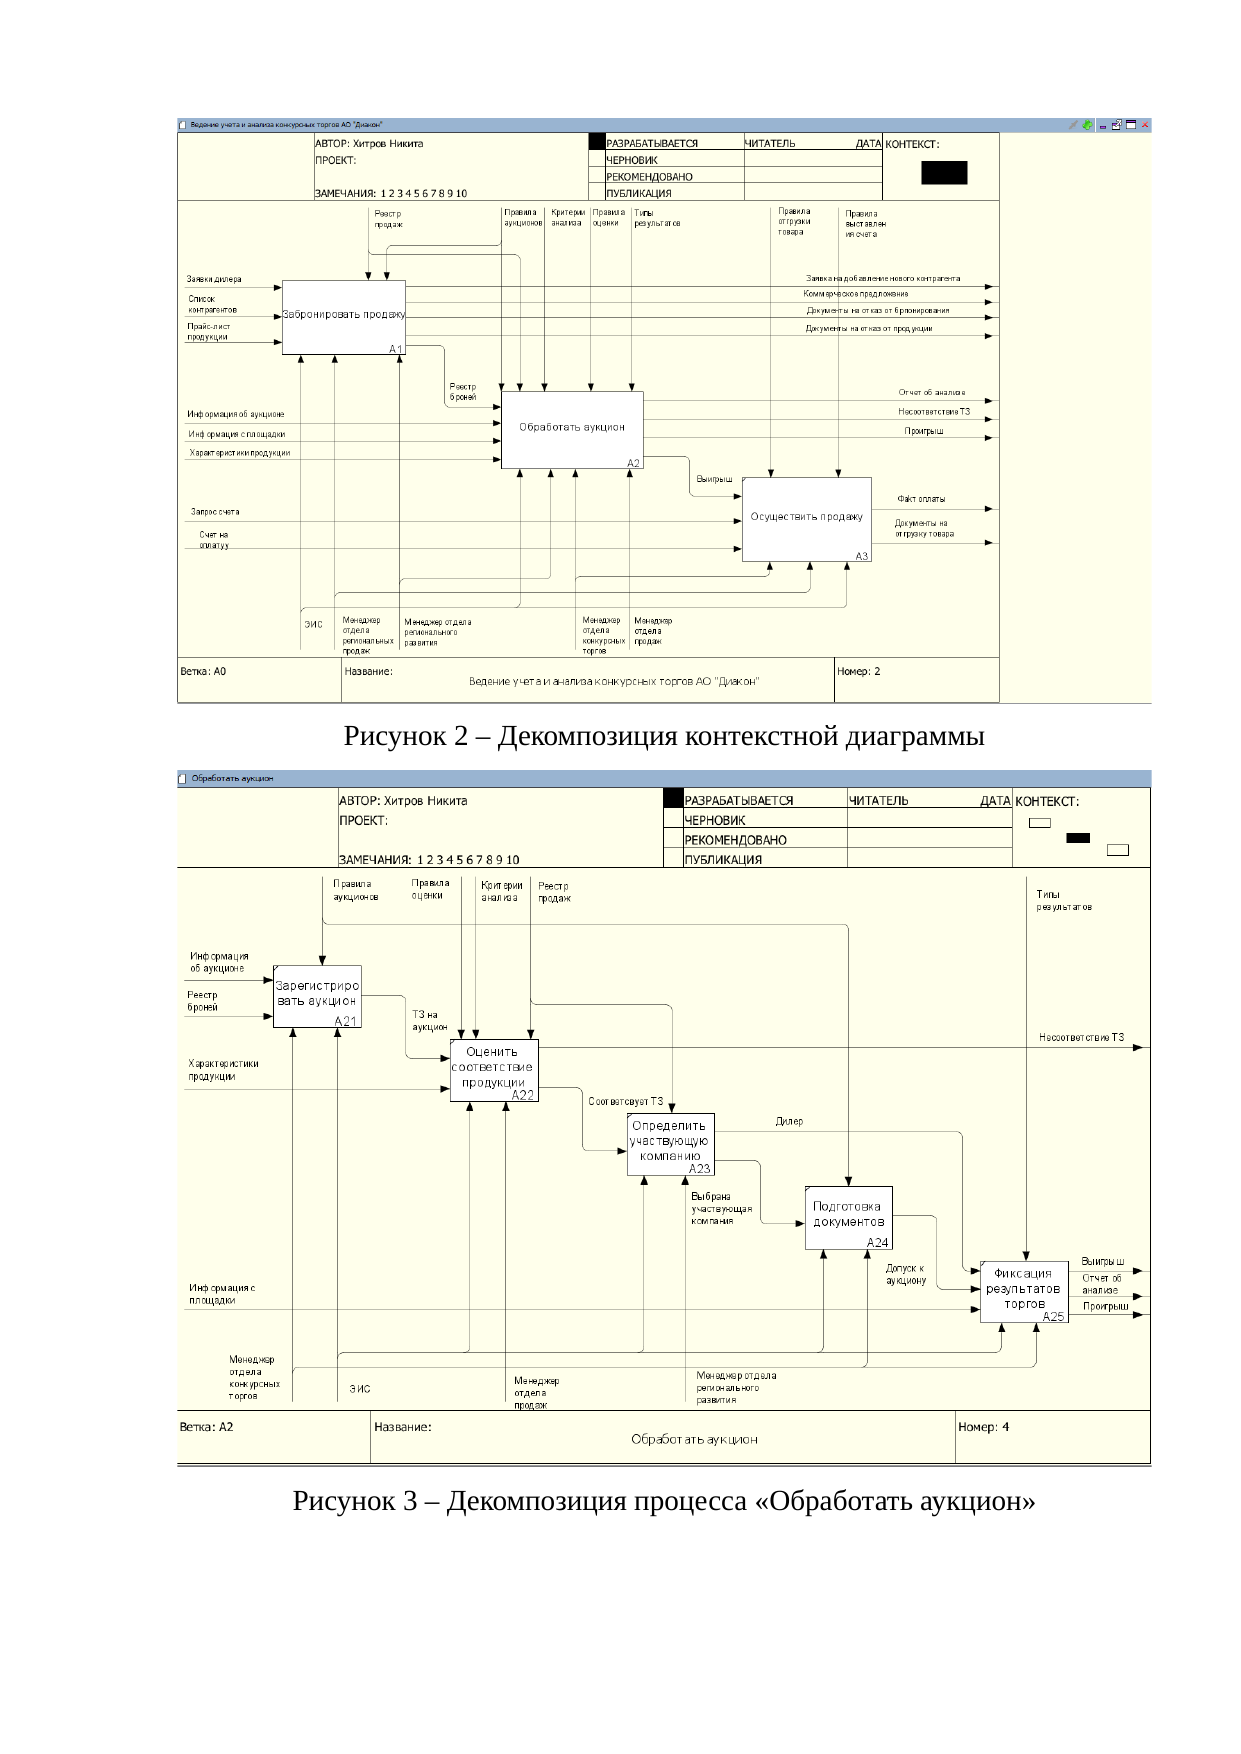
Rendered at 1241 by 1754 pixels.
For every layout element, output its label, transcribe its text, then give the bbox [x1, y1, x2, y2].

text Рисунок 3 – Декомпозиция процесса «Обработать аукцион» [177, 1483, 1152, 1517]
picture [177, 768, 1152, 1469]
text Рисунок 2 – Декомпозиция контекстной диаграммы [177, 718, 1152, 752]
picture [177, 118, 1152, 704]
